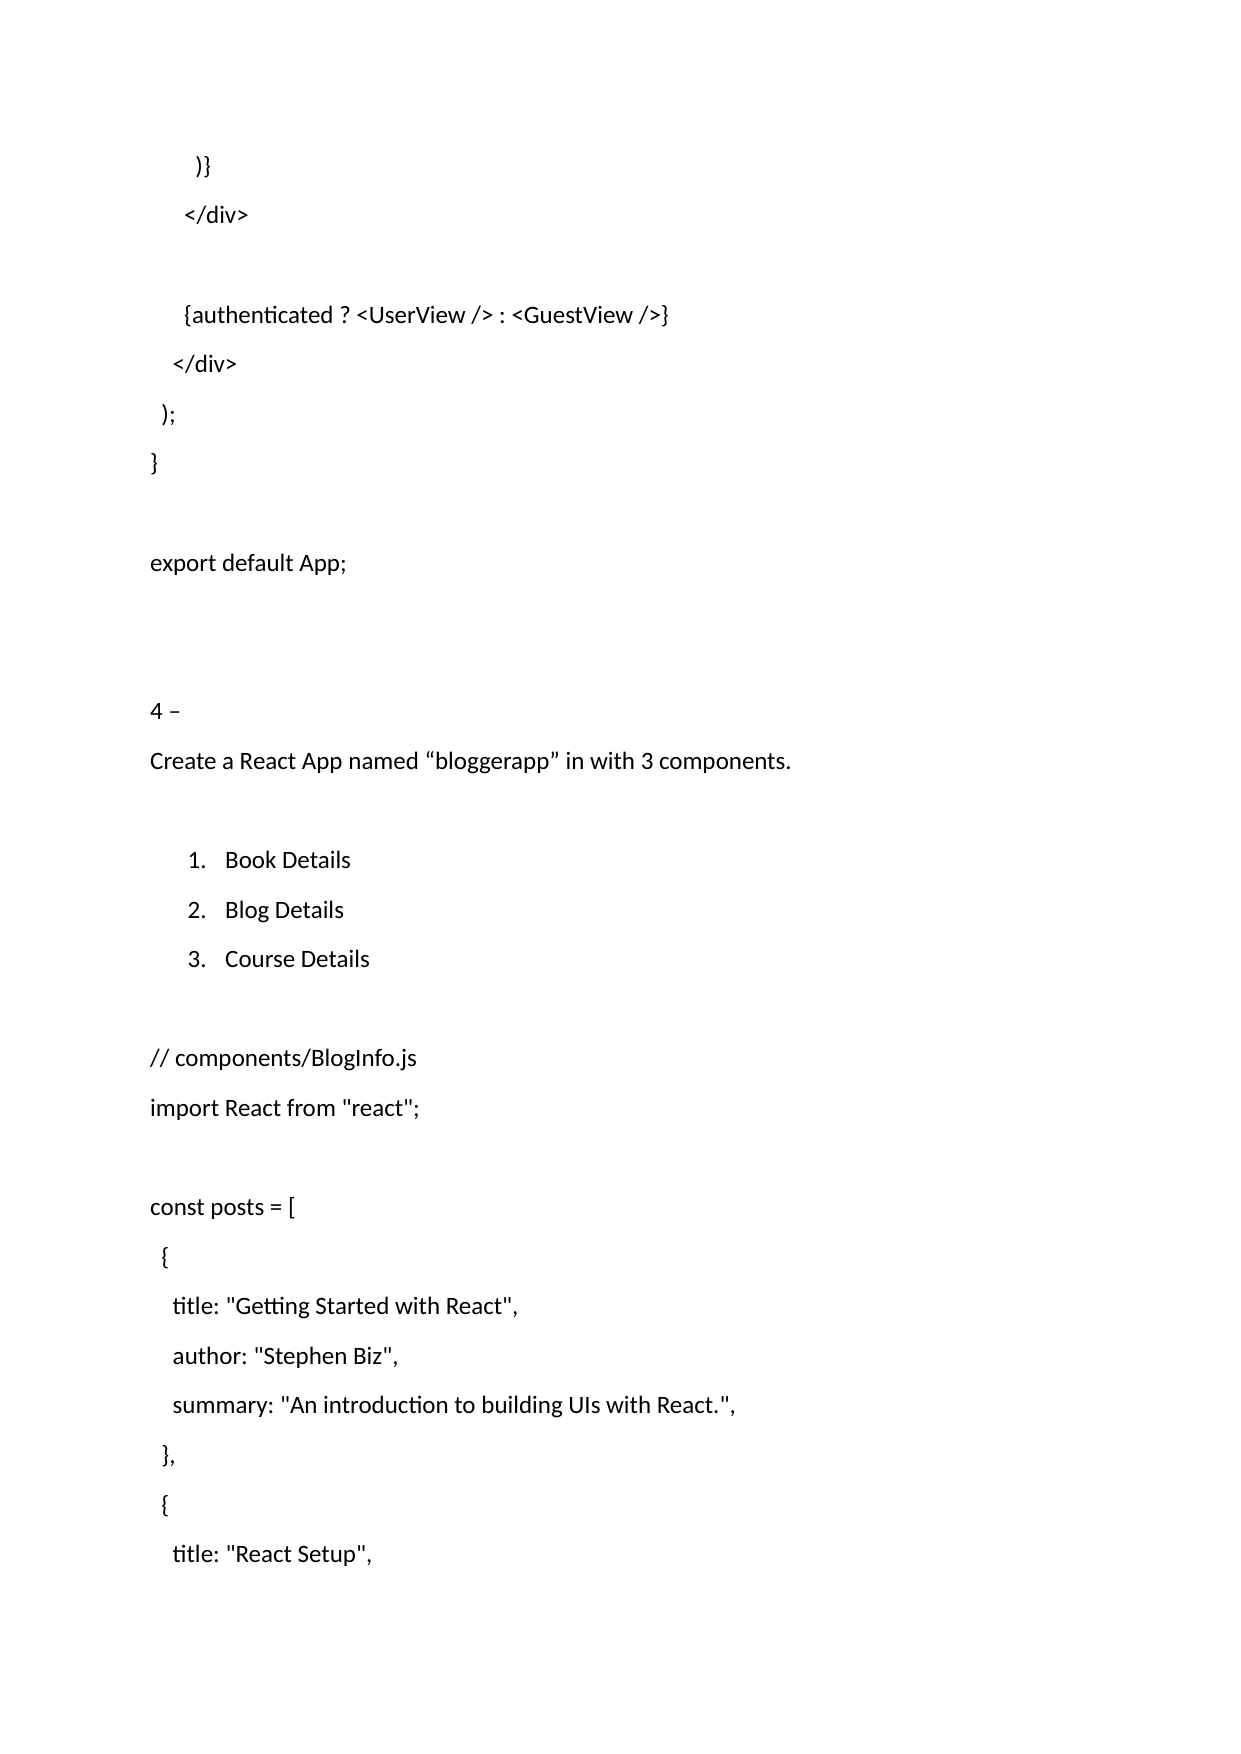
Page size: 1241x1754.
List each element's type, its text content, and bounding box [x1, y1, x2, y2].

text export default App; [150, 547, 1090, 577]
text import React from "react"; [150, 1092, 1090, 1123]
list Course Details [187, 943, 1090, 974]
text title: "Getting Started with React", [150, 1290, 1090, 1321]
text summary: "An introduction to building UIs with React.", [150, 1389, 1090, 1420]
text { [150, 1489, 1090, 1519]
text </div> [150, 348, 1090, 379]
text title: "React Setup", [150, 1538, 1090, 1569]
text Create a React App named “bloggerapp” in with 3 components. [150, 745, 1090, 776]
text } [150, 447, 1090, 478]
text )} [150, 150, 1090, 181]
text { [150, 1241, 1090, 1271]
text const posts = [ [150, 1191, 1090, 1222]
text }, [150, 1439, 1090, 1470]
text {authenticated ? <UserView /> : <GuestView />} [150, 299, 1090, 329]
text </div> [150, 199, 1090, 230]
text ); [150, 398, 1090, 428]
list Blog Details [187, 894, 1090, 924]
text author: "Stephen Biz", [150, 1340, 1090, 1371]
list Book Details [187, 844, 1090, 875]
text // components/BlogInfo.js [150, 1042, 1090, 1073]
text 4 – [150, 695, 1090, 726]
